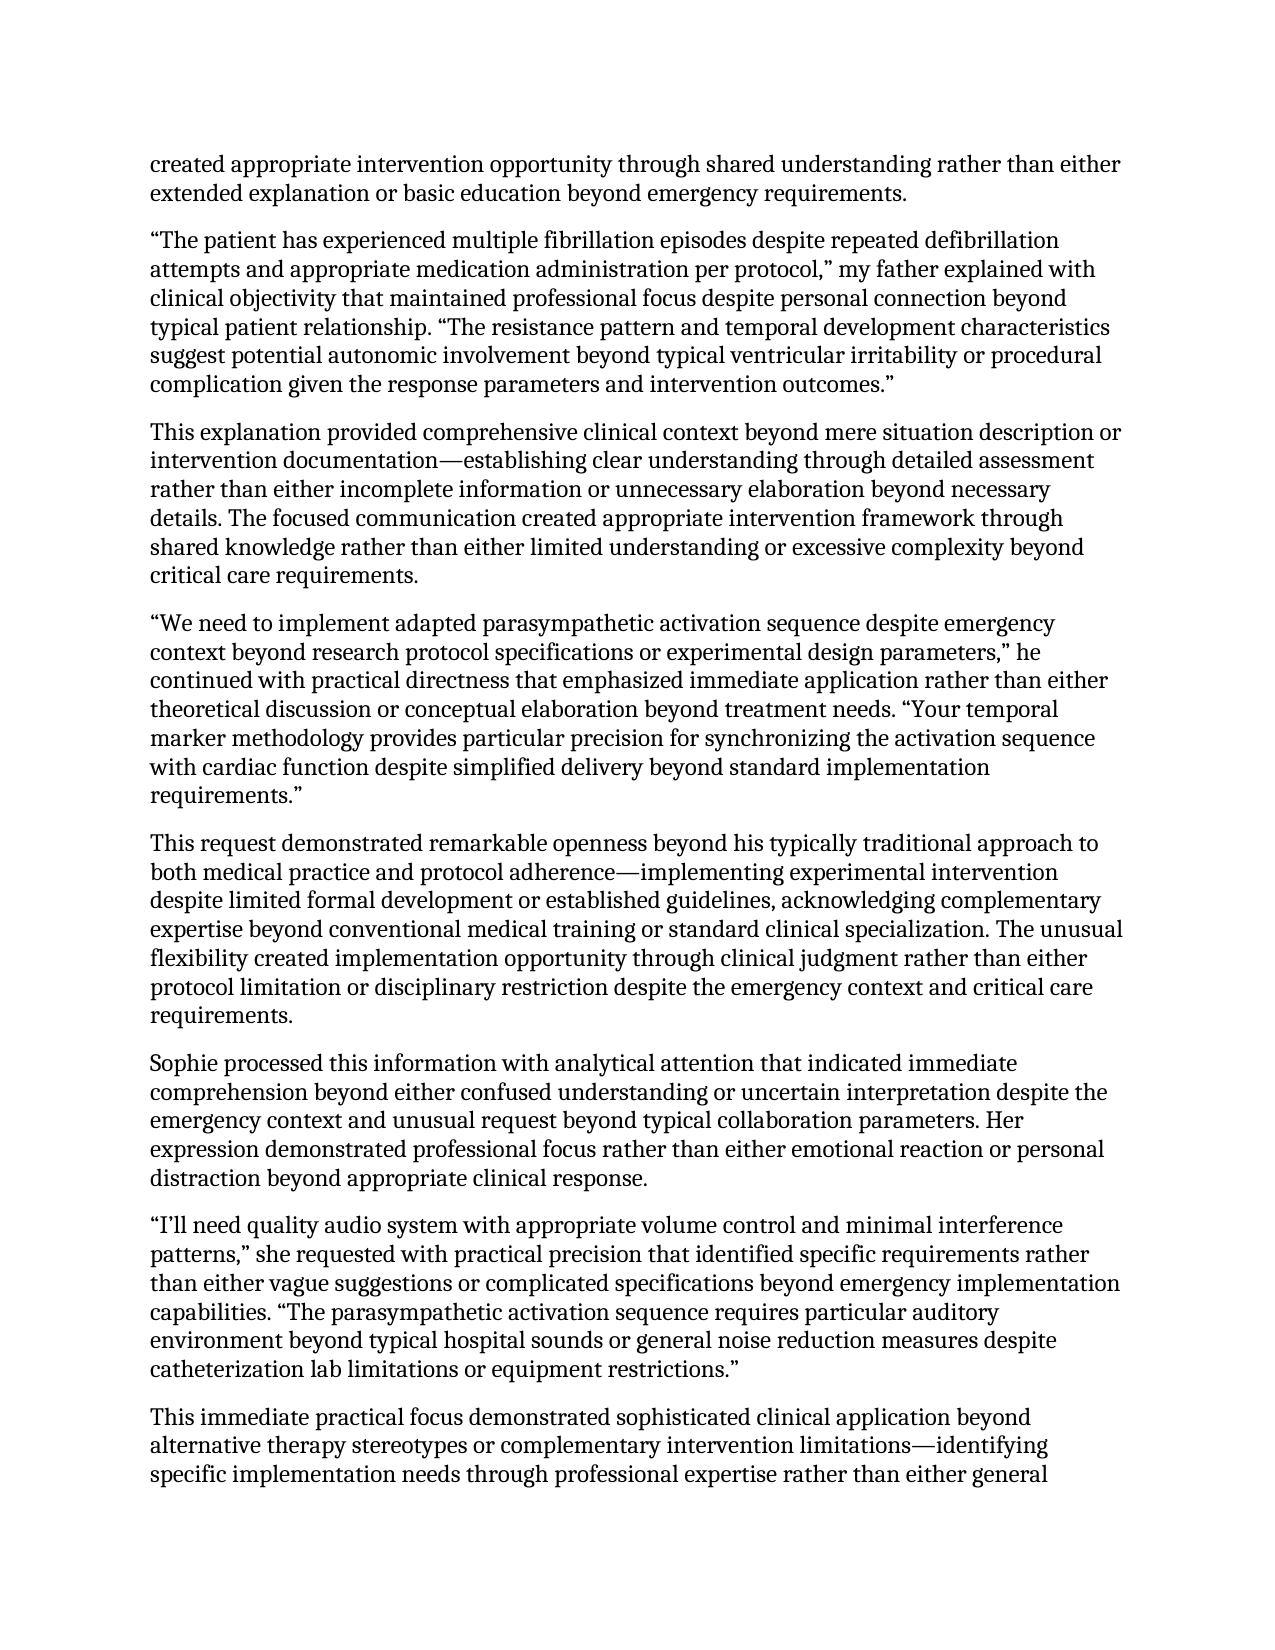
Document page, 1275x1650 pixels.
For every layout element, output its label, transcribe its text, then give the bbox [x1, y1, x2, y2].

text “The patient has experienced multiple fibrillation episodes despite repeated defibrillation attempts and appropriate medication administration per protocol,” my father explained with clinical objectivity that maintained professional focus despite personal connection beyond typical patient relationship. “The resistance pattern and temporal development characteristics suggest potential autonomic involvement beyond typical ventricular irritability or procedural complication given the response parameters and intervention outcomes.” [150, 226, 1125, 399]
text This request demonstrated remarkable openness beyond his typically traditional approach to both medical practice and protocol adherence—implementing experimental intervention despite limited formal development or established guidelines, acknowledging complementary expertise beyond conventional medical training or standard clinical specialization. The unusual flexibility created implementation opportunity through clinical judgment rather than either protocol limitation or disciplinary restriction despite the emergency context and critical care requirements. [150, 829, 1125, 1030]
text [150, 150, 1125, 207]
text “I’ll need quality audio system with appropriate volume control and minimal interference patterns,” she requested with practical precision that identified specific requirements rather than either vague suggestions or complicated specifications beyond emergency implementation capabilities. “The parasympathetic activation sequence requires particular auditory environment beyond typical hospital sounds or general noise reduction measures despite catheterization lab limitations or equipment restrictions.” [150, 1211, 1125, 1384]
text This explanation provided comprehensive clinical context beyond mere situation description or intervention documentation—establishing clear understanding through detailed assessment rather than either incomplete information or unnecessary elaboration beyond necessary details. The focused communication created appropriate intervention framework through shared knowledge rather than either limited understanding or excessive complexity beyond critical care requirements. [150, 417, 1125, 590]
text Sophie processed this information with analytical attention that indicated immediate comprehension beyond either confused understanding or uncertain interpretation despite the emergency context and unusual request beyond typical collaboration parameters. Her expression demonstrated professional focus rather than either emotional reaction or personal distraction beyond appropriate clinical response. [150, 1049, 1125, 1192]
text “We need to implement adapted parasympathetic activation sequence despite emergency context beyond research protocol specifications or experimental design parameters,” he continued with practical directness that emphasized immediate application rather than either theoretical discussion or conceptual elaboration beyond treatment needs. “Your temporal marker methodology provides particular precision for synchronizing the activation sequence with cardiac function despite simplified delivery beyond standard implementation requirements.” [150, 609, 1125, 810]
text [150, 1402, 1125, 1489]
